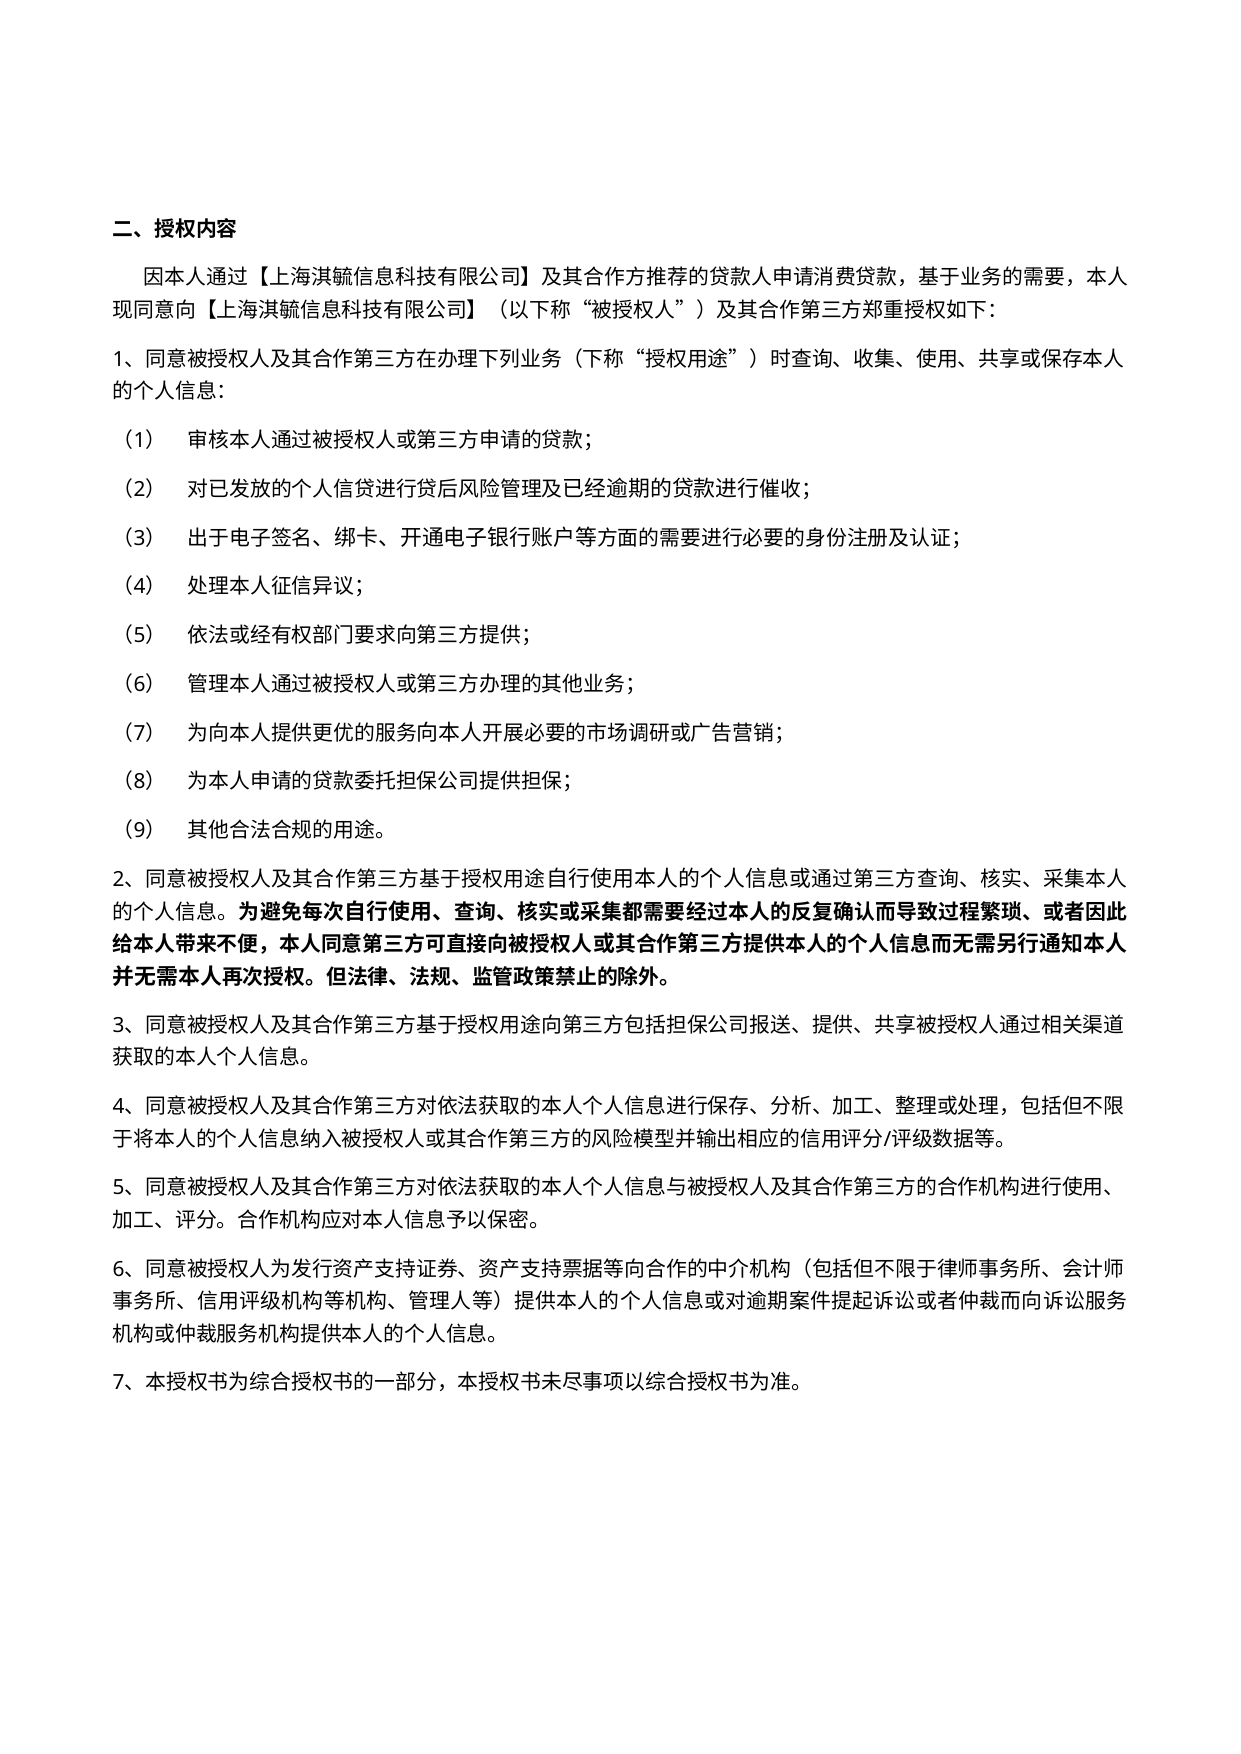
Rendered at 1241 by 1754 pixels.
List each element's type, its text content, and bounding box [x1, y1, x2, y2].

list 为向本人提供更优的服务向本人开展必要的市场调研或广告营销； [112, 714, 1128, 747]
list 对已发放的个人信贷进行贷后风险管理及已经逾期的贷款进行催收； [112, 471, 1128, 503]
list 为本人申请的贷款委托担保公司提供担保； [112, 763, 1128, 796]
list 审核本人通过被授权人或第三方申请的贷款； [112, 422, 1128, 454]
list 出于电子签名、绑卡、开通电子银行账户等方面的需要进行必要的身份注册及认证； [112, 519, 1128, 552]
text 7、本授权书为综合授权书的一部分，本授权书未尽事项以综合授权书为准。 [112, 1364, 1128, 1397]
text 5、同意被授权人及其合作第三方对依法获取的本人个人信息与被授权人及其合作第三方的合作机构进行使用、加工、评分。合作机构应对本人信息予以保密。 [112, 1169, 1128, 1234]
list 依法或经有权部门要求向第三方提供； [112, 617, 1128, 649]
text 3、同意被授权人及其合作第三方基于授权用途向第三方包括担保公司报送、提供、共享被授权人通过相关渠道获取的本人个人信息。 [112, 1007, 1128, 1072]
text 因本人通过【上海淇毓信息科技有限公司】及其合作方推荐的贷款人申请消费贷款，基于业务的需要，本人现同意向【上海淇毓信息科技有限公司】（以下称“被授权人”）及其合作第三方郑重授权如下： [112, 259, 1128, 324]
text 二、授权内容 [112, 211, 1128, 243]
text 4、同意被授权人及其合作第三方对依法获取的本人个人信息进行保存、分析、加工、整理或处理，包括但不限于将本人的个人信息纳入被授权人或其合作第三方的风险模型并输出相应的信用评分/评级数据等。 [112, 1088, 1128, 1153]
list 其他合法合规的用途。 [112, 812, 1128, 844]
list 处理本人征信异议； [112, 568, 1128, 601]
text 6、同意被授权人为发行资产支持证券、资产支持票据等向合作的中介机构（包括但不限于律师事务所、会计师事务所、信用评级机构等机构、管理人等）提供本人的个人信息或对逾期案件提起诉讼或者仲裁而向诉讼服务机构或仲裁服务机构提供本人的个人信息。 [112, 1251, 1128, 1348]
list 管理本人通过被授权人或第三方办理的其他业务； [112, 666, 1128, 698]
text 1、同意被授权人及其合作第三方在办理下列业务（下称“授权用途”）时查询、收集、使用、共享或保存本人的个人信息： [112, 341, 1128, 406]
text 2、同意被授权人及其合作第三方基于授权用途自行使用本人的个人信息或通过第三方查询、核实、采集本人的个人信息。为避免每次自行使用、查询、核实或采集都需要经过本人的反复确认而导致过程繁琐、或者因此给本人带来不便，本人同意第三方可直接向被授权人或其合作第三方提供本人的个人信息而无需另行通知本人并无需本人再次授权。但法律、法规、监管政策禁止的除外。 [112, 861, 1128, 991]
